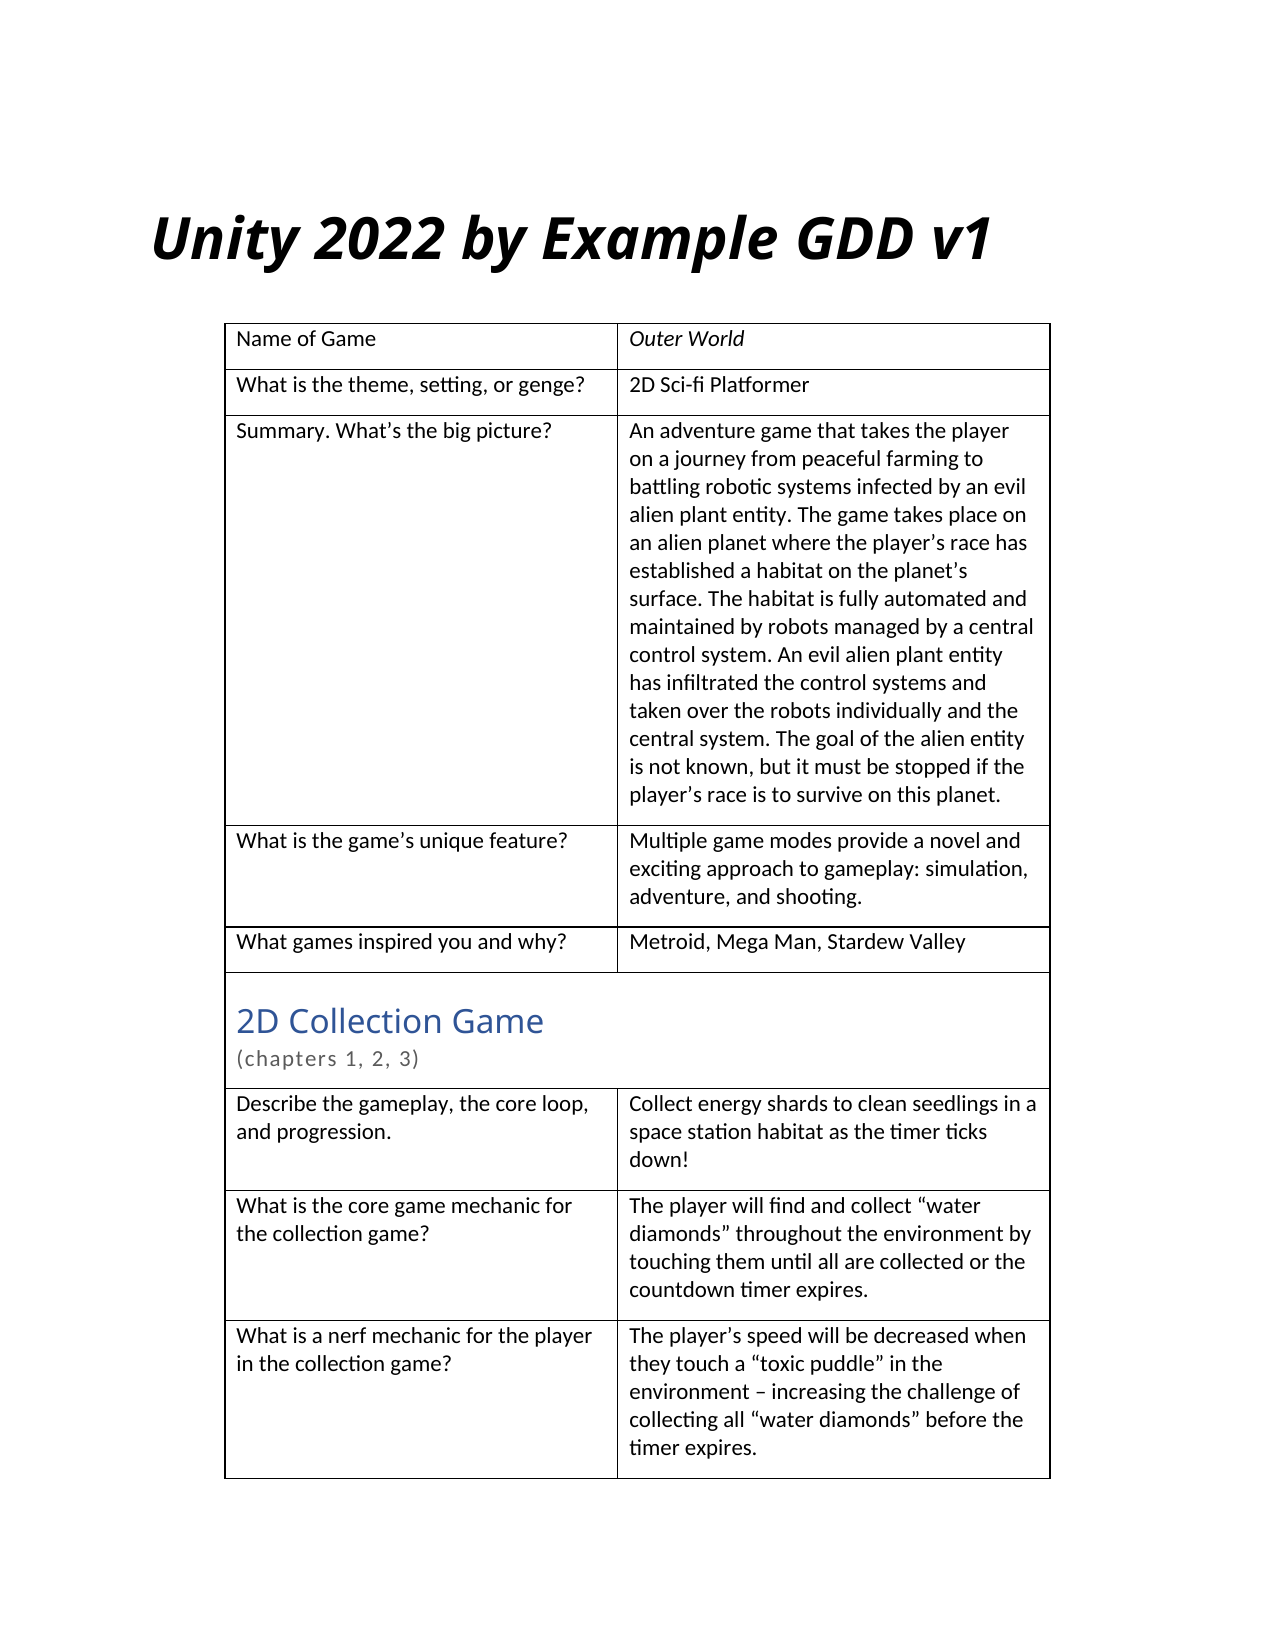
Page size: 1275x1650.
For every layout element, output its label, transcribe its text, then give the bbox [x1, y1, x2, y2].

table_cell Describe the gameplay, the core loop, and progression. [226, 1089, 617, 1190]
table_cell Summary. What’s the big picture? [226, 416, 617, 825]
table_cell What games inspired you and why? [226, 928, 617, 972]
table_cell Collect energy shards to clean seedlings in a space station habitat as the timer ticks down! [618, 1089, 1049, 1190]
table_header Outer World [618, 324, 1049, 369]
table_cell The player’s speed will be decreased when they touch a “toxic puddle” in the environment – increasing the challenge of collecting all “water diamonds” before the timer expires. [618, 1321, 1049, 1478]
table_cell What is a nerf mechanic for the player in the collection game? [226, 1321, 617, 1478]
table_cell What is the game’s unique feature? [226, 826, 617, 926]
table_header Name of Game [226, 324, 617, 369]
table_cell The player will find and collect “water diamonds” throughout the environment by touching them until all are collected or the countdown timer expires. [618, 1191, 1049, 1320]
table_cell 2D Sci-fi Platformer [618, 370, 1049, 415]
table_cell 2D Collection Game (chapters 1, 2, 3) [226, 973, 1049, 1088]
table_cell What is the core game mechanic for the collection game? [226, 1191, 617, 1320]
table_cell Metroid, Mega Man, Stardew Valley [618, 928, 1049, 972]
table_cell Multiple game modes provide a novel and exciting approach to gameplay: simulation, adventure, and shooting. [618, 826, 1049, 926]
title Unity 2022 by Example GDD v1 [150, 197, 1125, 276]
table_cell What is the theme, setting, or genge? [226, 370, 617, 415]
table_cell An adventure game that takes the player on a journey from peaceful farming to battling robotic systems infected by an evil alien plant entity. The game takes place on an alien planet where the player’s race has established a habitat on the planet’s surface. The habitat is fully automated and maintained by robots managed by a central control system. An evil alien plant entity has infiltrated the control systems and taken over the robots individually and the central system. The goal of the alien entity is not known, but it must be stopped if the player’s race is to survive on this planet. [618, 416, 1049, 825]
